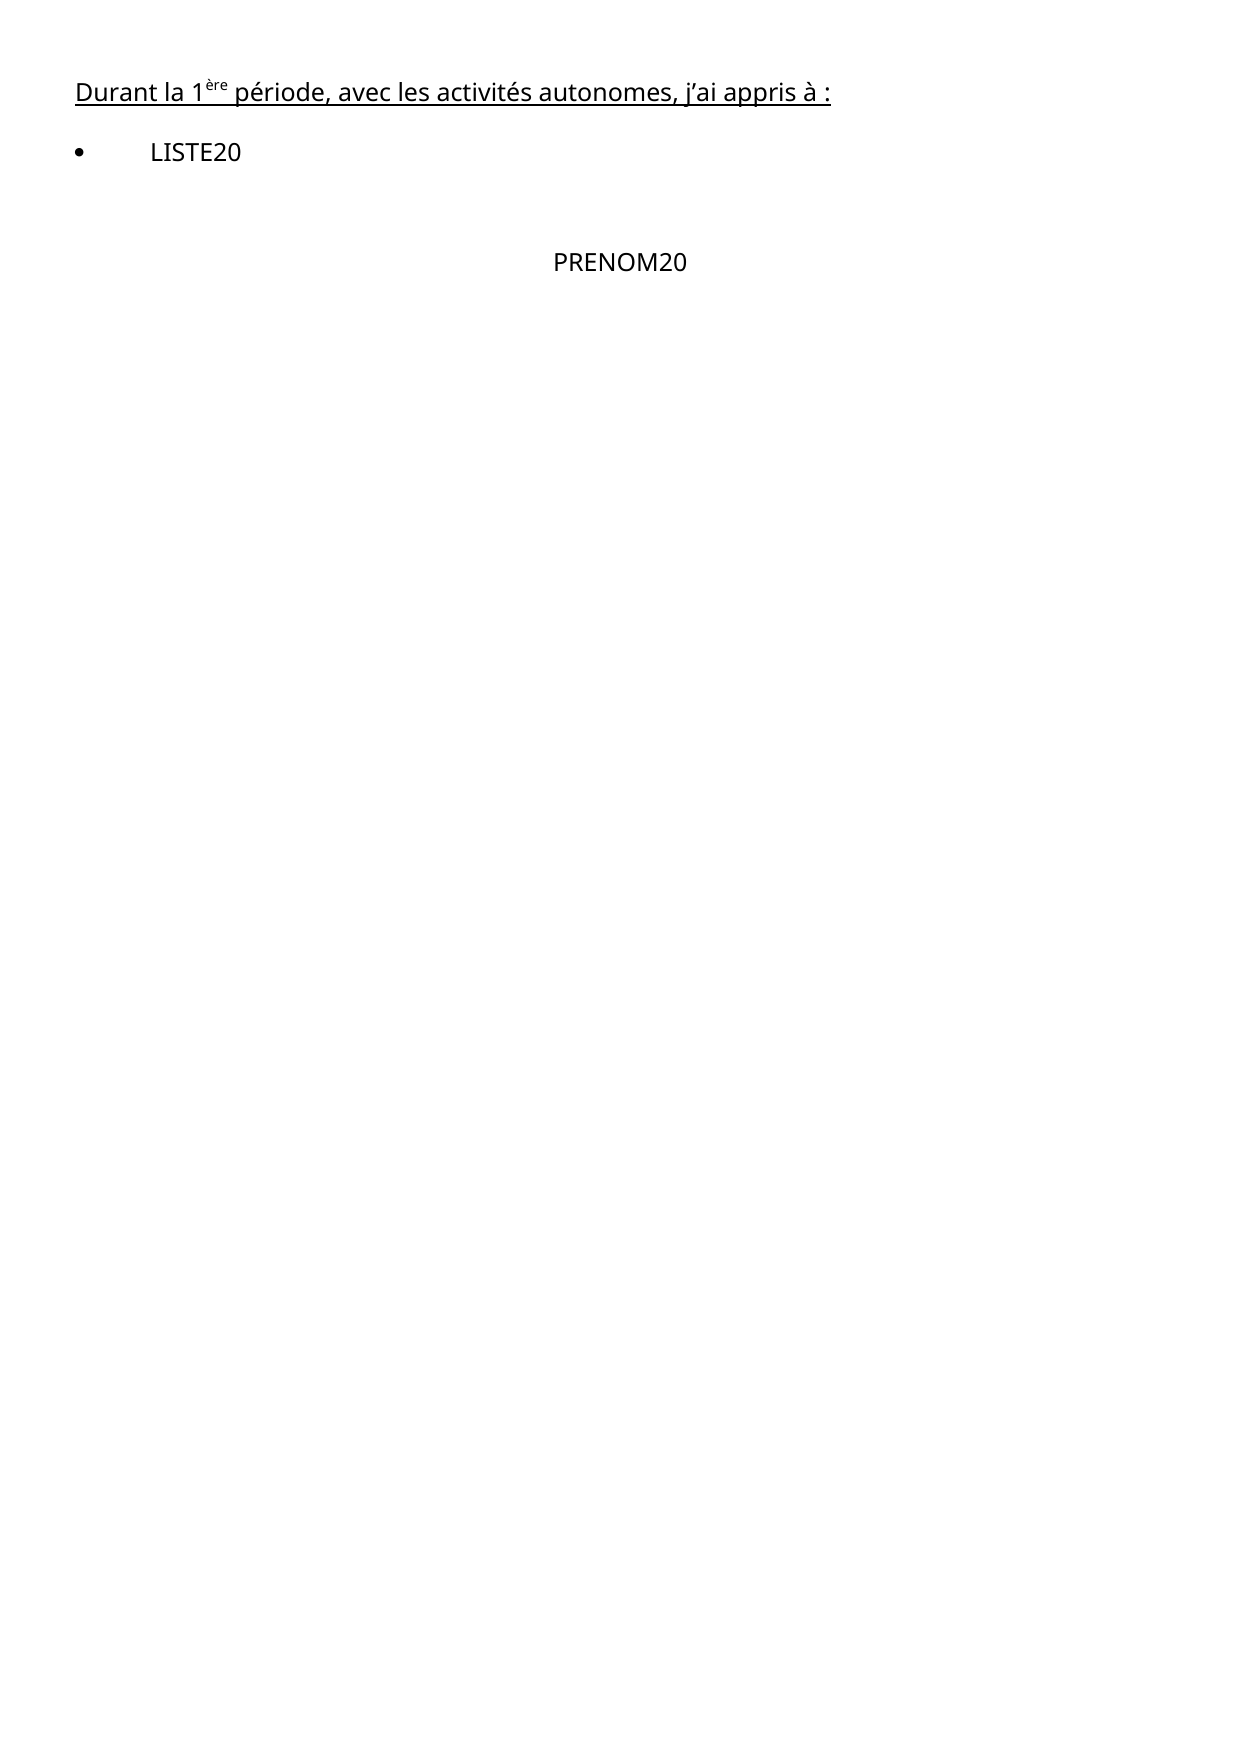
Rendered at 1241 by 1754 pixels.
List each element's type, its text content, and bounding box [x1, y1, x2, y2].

text PRENOM20 [75, 245, 1165, 279]
text Durant la 1ère période, avec les activités autonomes, j’ai appris à : [75, 75, 1168, 109]
list LISTE20 [75, 135, 1165, 169]
